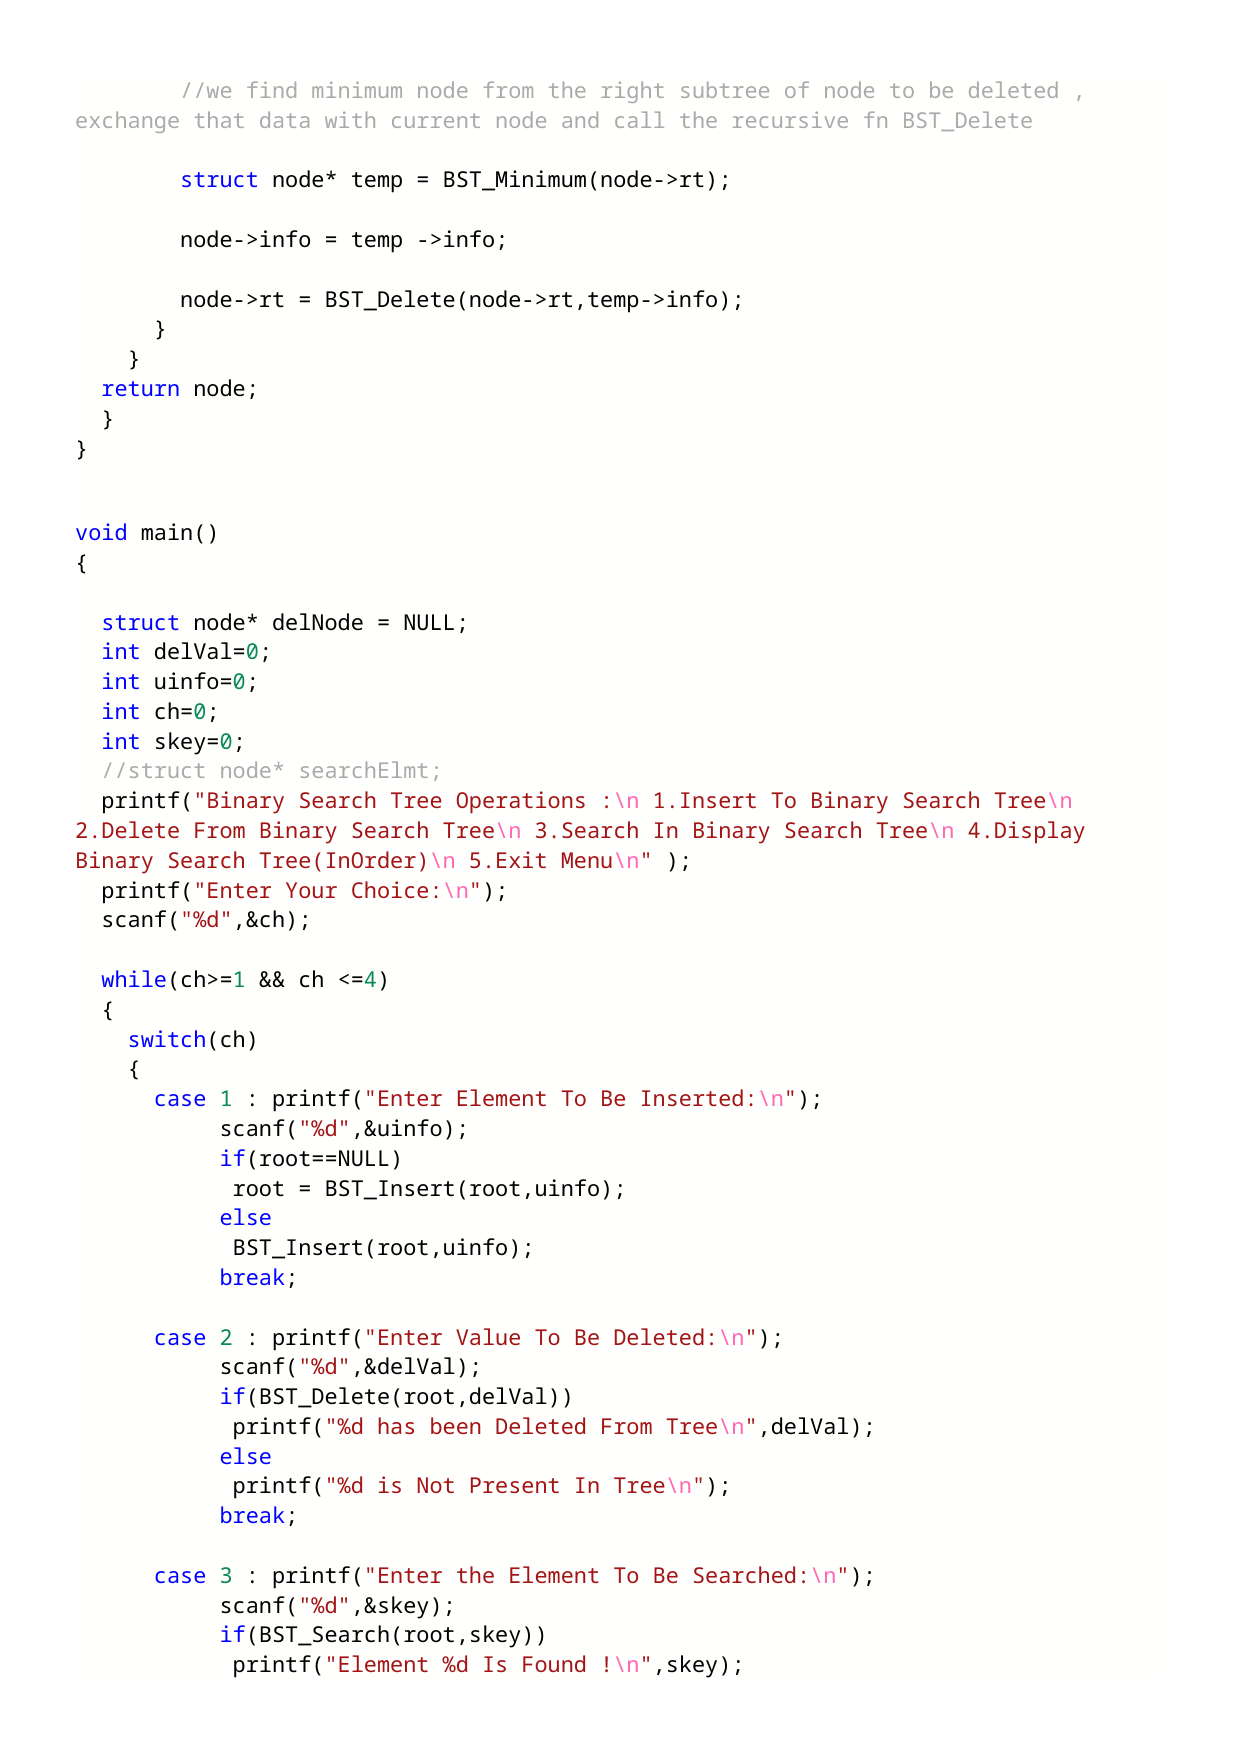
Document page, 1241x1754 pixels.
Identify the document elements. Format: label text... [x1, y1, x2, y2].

text //we find minimum node from the right subtree of node to be deleted , exchange that data with current node and call the recursive fn BST_Delete [75, 75, 1165, 134]
text printf("%d has been Deleted From Tree\n",delVal); [75, 1411, 1165, 1441]
text else [75, 1202, 1165, 1232]
text void main() [75, 517, 1165, 547]
text int uinfo=0; [75, 666, 1165, 696]
text while(ch>=1 && ch <=4) [75, 964, 1165, 994]
text } [75, 403, 1165, 432]
text } [75, 313, 1165, 343]
text printf("Binary Search Tree Operations :\n 1.Insert To Binary Search Tree\n 2.Delete From Binary Search Tree\n 3.Search In Binary Search Tree\n 4.Display Binary Search Tree(InOrder)\n 5.Exit Menu\n" ); [75, 785, 1165, 874]
text scanf("%d",&skey); [75, 1589, 1165, 1619]
text switch(ch) [75, 1023, 1165, 1053]
text scanf("%d",&ch); [75, 904, 1165, 934]
text break; [75, 1262, 1165, 1292]
text node->rt = BST_Delete(node->rt,temp->info); [75, 283, 1165, 313]
text if(BST_Search(root,skey)) [75, 1619, 1165, 1649]
text //struct node* searchElmt; [75, 755, 1165, 785]
text struct node* temp = BST_Minimum(node->rt); [75, 164, 1165, 194]
text } [75, 343, 1165, 373]
text { [75, 994, 1165, 1023]
text } [75, 432, 1165, 462]
text int delVal=0; [75, 636, 1165, 666]
text struct node* delNode = NULL; [75, 606, 1165, 636]
text { [75, 1053, 1165, 1083]
text printf("%d is Not Present In Tree\n"); [75, 1470, 1165, 1500]
text root = BST_Insert(root,uinfo); [75, 1172, 1165, 1202]
text printf("Enter Your Choice:\n"); [75, 874, 1165, 904]
text int skey=0; [75, 726, 1165, 755]
text break; [75, 1500, 1165, 1530]
text return node; [75, 373, 1165, 403]
text if(BST_Delete(root,delVal)) [75, 1381, 1165, 1411]
text if(root==NULL) [75, 1143, 1165, 1172]
text printf("Element %d Is Found !\n",skey); [75, 1649, 1165, 1679]
text int ch=0; [75, 696, 1165, 726]
text BST_Insert(root,uinfo); [75, 1232, 1165, 1262]
text scanf("%d",&uinfo); [75, 1113, 1165, 1143]
text { [75, 547, 1165, 577]
text node->info = temp ->info; [75, 224, 1165, 254]
text case 1 : printf("Enter Element To Be Inserted:\n"); [75, 1083, 1165, 1113]
text else [75, 1441, 1165, 1470]
text scanf("%d",&delVal); [75, 1351, 1165, 1381]
text case 2 : printf("Enter Value To Be Deleted:\n"); [75, 1321, 1165, 1351]
text case 3 : printf("Enter the Element To Be Searched:\n"); [75, 1560, 1165, 1589]
